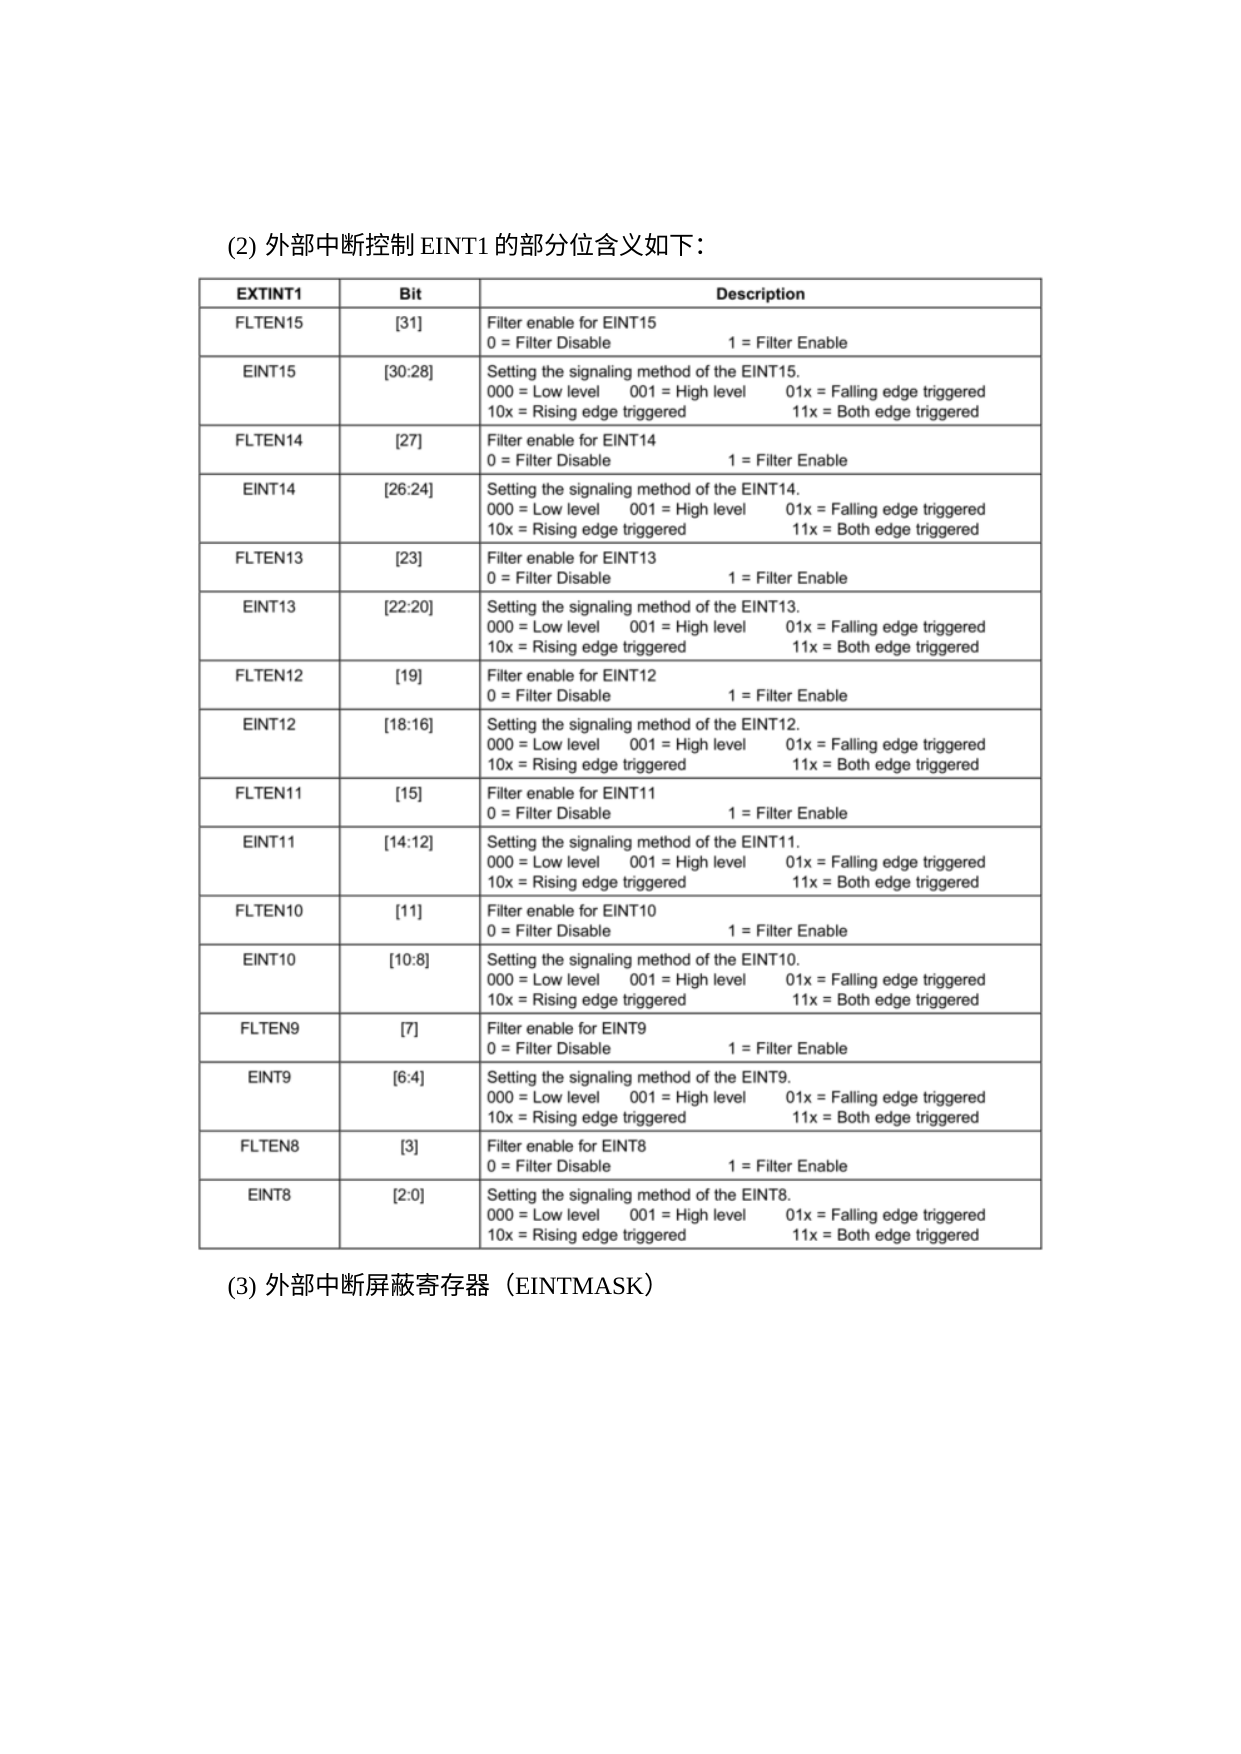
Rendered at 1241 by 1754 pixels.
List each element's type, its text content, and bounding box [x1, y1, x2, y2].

list 外部中断屏蔽寄存器（EINTMASK） [227, 1251, 1063, 1316]
picture [197, 275, 1044, 1251]
list 外部中断控制EINT1的部分位含义如下： [227, 211, 1063, 276]
